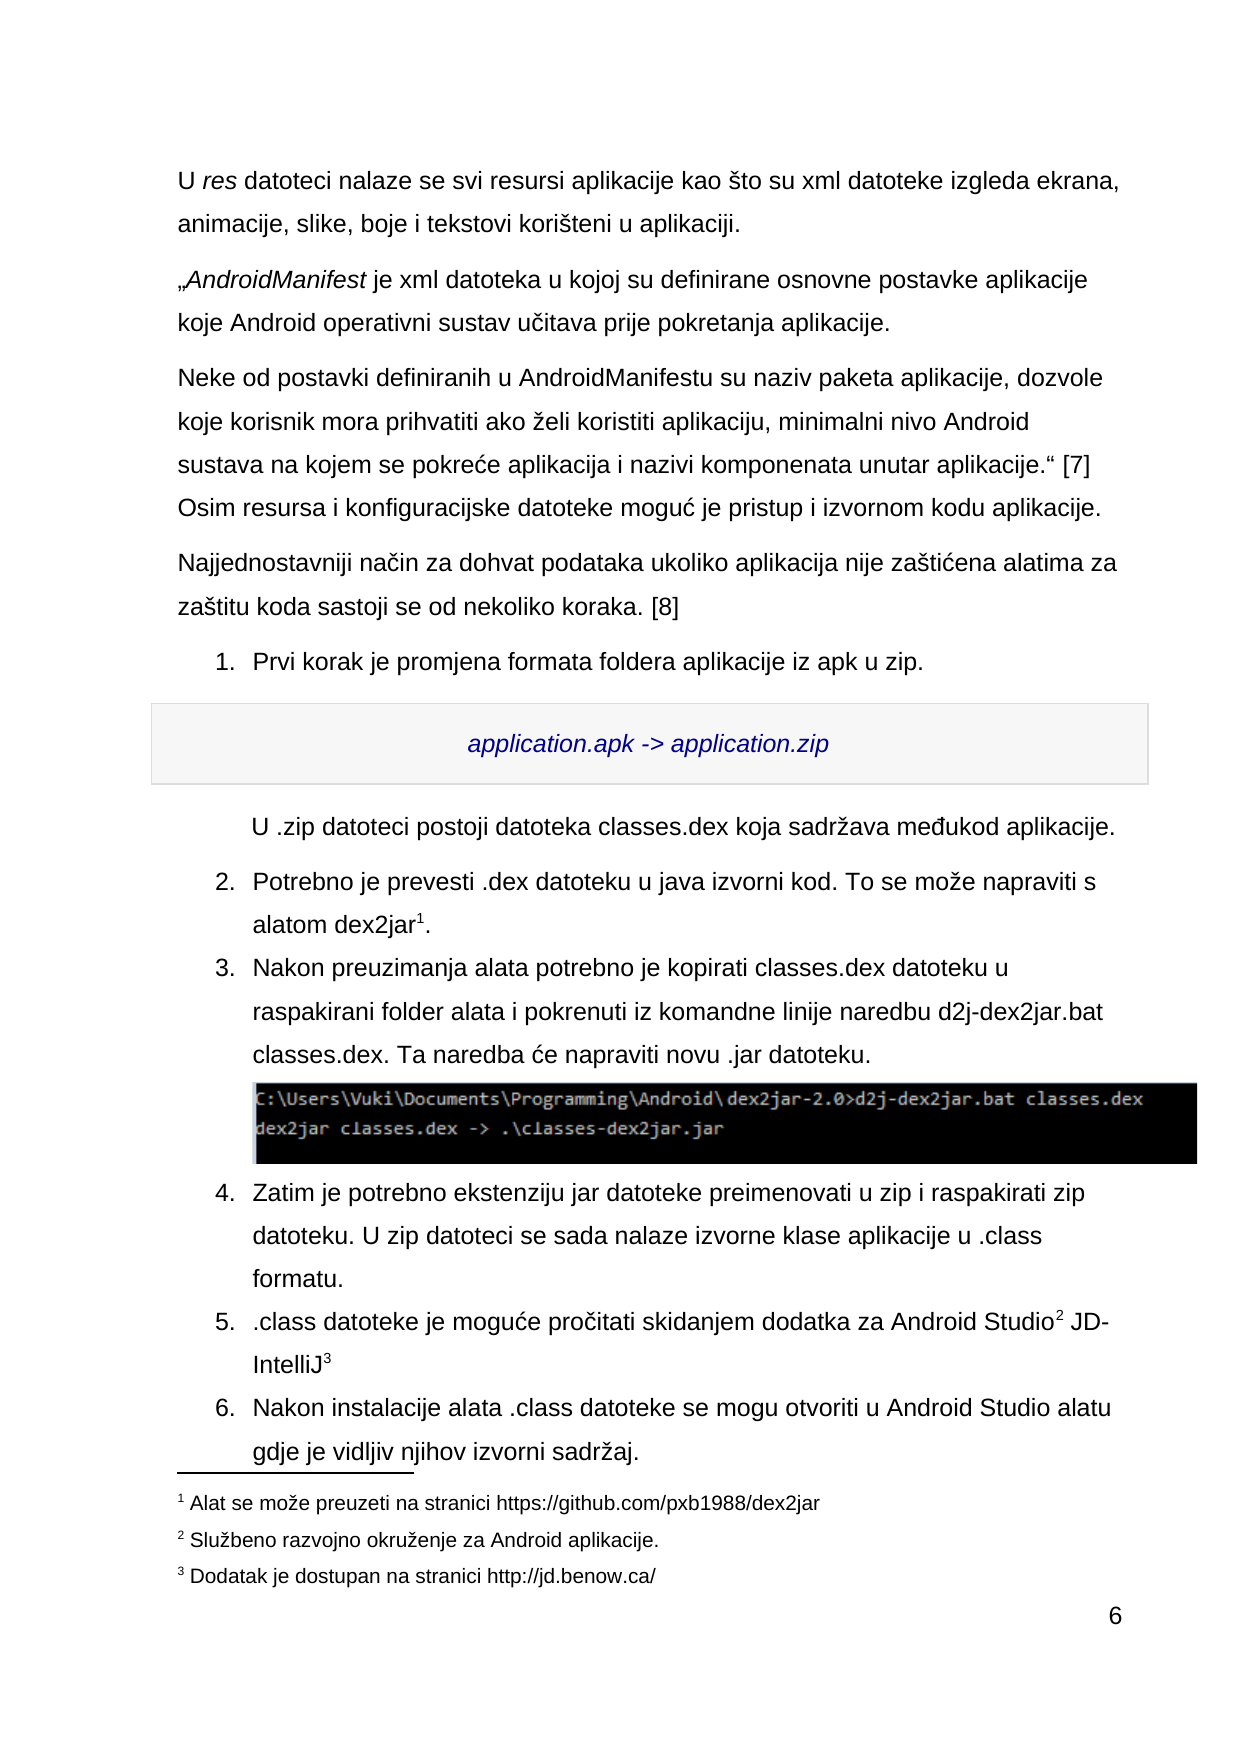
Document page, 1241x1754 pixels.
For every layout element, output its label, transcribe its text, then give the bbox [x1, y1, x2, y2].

picture [252, 1082, 1198, 1164]
text U res datoteci nalaze se svi resursi aplikacije kao što su xml datoteke izgleda ekrana, animacije, slike, boje i tekstovi korišteni u aplikaciji. [177, 166, 1122, 238]
text application.apk -> application.zip [152, 704, 1147, 783]
text Neke od postavki definiranih u AndroidManifestu su naziv paketa aplikacije, dozvole koje korisnik mora prihvatiti ako želi koristiti aplikaciju, minimalni nivo Android sustava na kojem se pokreće aplikacija i nazivi komponenata unutar aplikacije.“ Osim resursa i konfiguracijske datoteke moguć je pristup i izvornom kodu aplikacije. [177, 363, 1122, 521]
list Zatim je potrebno ekstenziju jar datoteke preimenovati u zip i raspakirati zip datoteku. U zip datoteci se sada nalaze izvorne klase aplikacije u .class formatu. [215, 1178, 1122, 1293]
text Najjednostavniji način za dohvat podataka ukoliko aplikacija nije zaštićena alatima za zaštitu koda sastoji se od nekoliko koraka. [177, 548, 1122, 620]
text U .zip datoteci postoji datoteka classes.dex koja sadržava međukod aplikacije. [177, 811, 1122, 840]
list Potrebno je prevesti .dex datoteku u java izvorni kod. To se može napraviti s alatom dex2jar. [215, 867, 1122, 939]
text „AndroidManifest je xml datoteka u kojoj su definirane osnovne postavke aplikacije koje Android operativni sustav učitava prije pokretanja aplikacije. [177, 264, 1122, 336]
list .class datoteke je moguće pročitati skidanjem dodatka za Android Studio JD-IntelliJ [215, 1307, 1122, 1379]
list Nakon preuzimanja alata potrebno je kopirati classes.dex datoteku u raspakirani folder alata i pokrenuti iz komandne linije naredbu d2j-dex2jar.bat classes.dex. Ta naredba će napraviti novu .jar datoteku. [215, 953, 1122, 1068]
list Prvi korak je promjena formata foldera aplikacije iz apk u zip. [215, 647, 1122, 676]
list Nakon instalacije alata .class datoteke se mogu otvoriti u Android Studio alatu gdje je vidljiv njihov izvorni sadržaj. [215, 1393, 1122, 1465]
